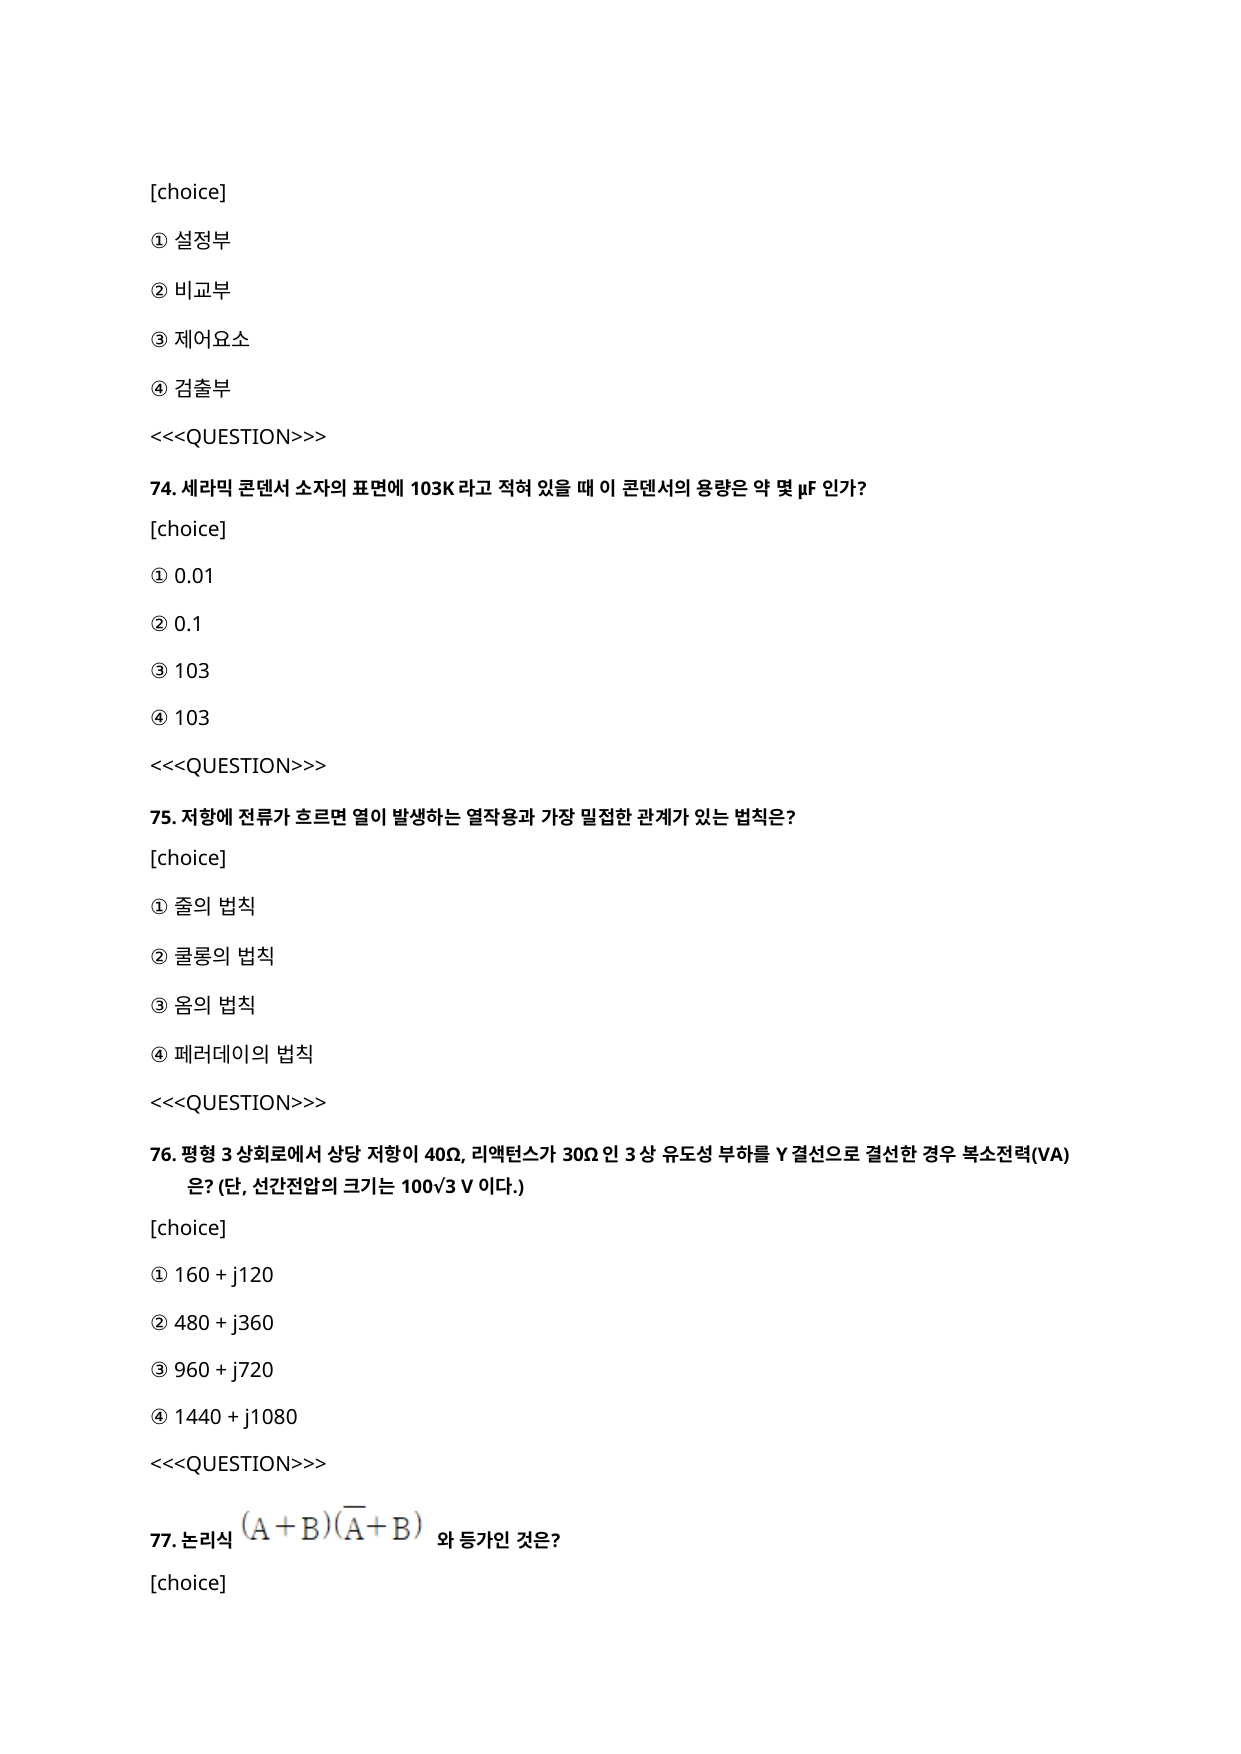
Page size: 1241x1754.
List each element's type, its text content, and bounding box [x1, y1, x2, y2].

text <<<QUESTION>>> [150, 1449, 1090, 1478]
text ② 0.1 [150, 609, 1090, 637]
text ② 비교부 [150, 274, 1090, 304]
text [choice] [150, 1213, 1090, 1241]
text ② 480 + j360 [150, 1308, 1090, 1336]
text [choice] [150, 1568, 1090, 1596]
text ① 160 + j120 [150, 1260, 1090, 1289]
text ① 줄의 법칙 [150, 891, 1090, 921]
text ④ 103 [150, 703, 1090, 732]
text ② 쿨롱의 법칙 [150, 940, 1090, 970]
text ③ 960 + j720 [150, 1355, 1090, 1383]
picture [237, 1501, 427, 1548]
text <<<QUESTION>>> [150, 1088, 1090, 1116]
text <<<QUESTION>>> [150, 422, 1090, 450]
text ③ 103 [150, 656, 1090, 685]
text ④ 1440 + j1080 [150, 1402, 1090, 1431]
text 76. 평형 3상회로에서 상당 저항이 40Ω, 리액턴스가 30Ω인 3상 유도성 부하를 Y결선으로 결선한 경우 복소전력(VA)은? (단, 선간전압의 크기는 100√3 V 이다.) [150, 1139, 1090, 1199]
text <<<QUESTION>>> [150, 751, 1090, 779]
text ① 0.01 [150, 562, 1090, 590]
text 75. 저항에 전류가 흐르면 열이 발생하는 열작용과 가장 밀접한 관계가 있는 법칙은? [150, 802, 1090, 829]
text [choice] [150, 514, 1090, 543]
text ④ 검출부 [150, 373, 1090, 403]
text [choice] [150, 177, 1090, 206]
text ① 설정부 [150, 224, 1090, 255]
text ③ 옴의 법칙 [150, 989, 1090, 1019]
text 77. 논리식 와 등가인 것은? [150, 1501, 1090, 1553]
text [choice] [150, 843, 1090, 872]
text 74. 세라믹 콘덴서 소자의 표면에 103K라고 적혀 있을 때 이 콘덴서의 용량은 약 몇 ㎌ 인가? [150, 473, 1090, 501]
text ④ 페러데이의 법칙 [150, 1039, 1090, 1069]
text ③ 제어요소 [150, 323, 1090, 353]
